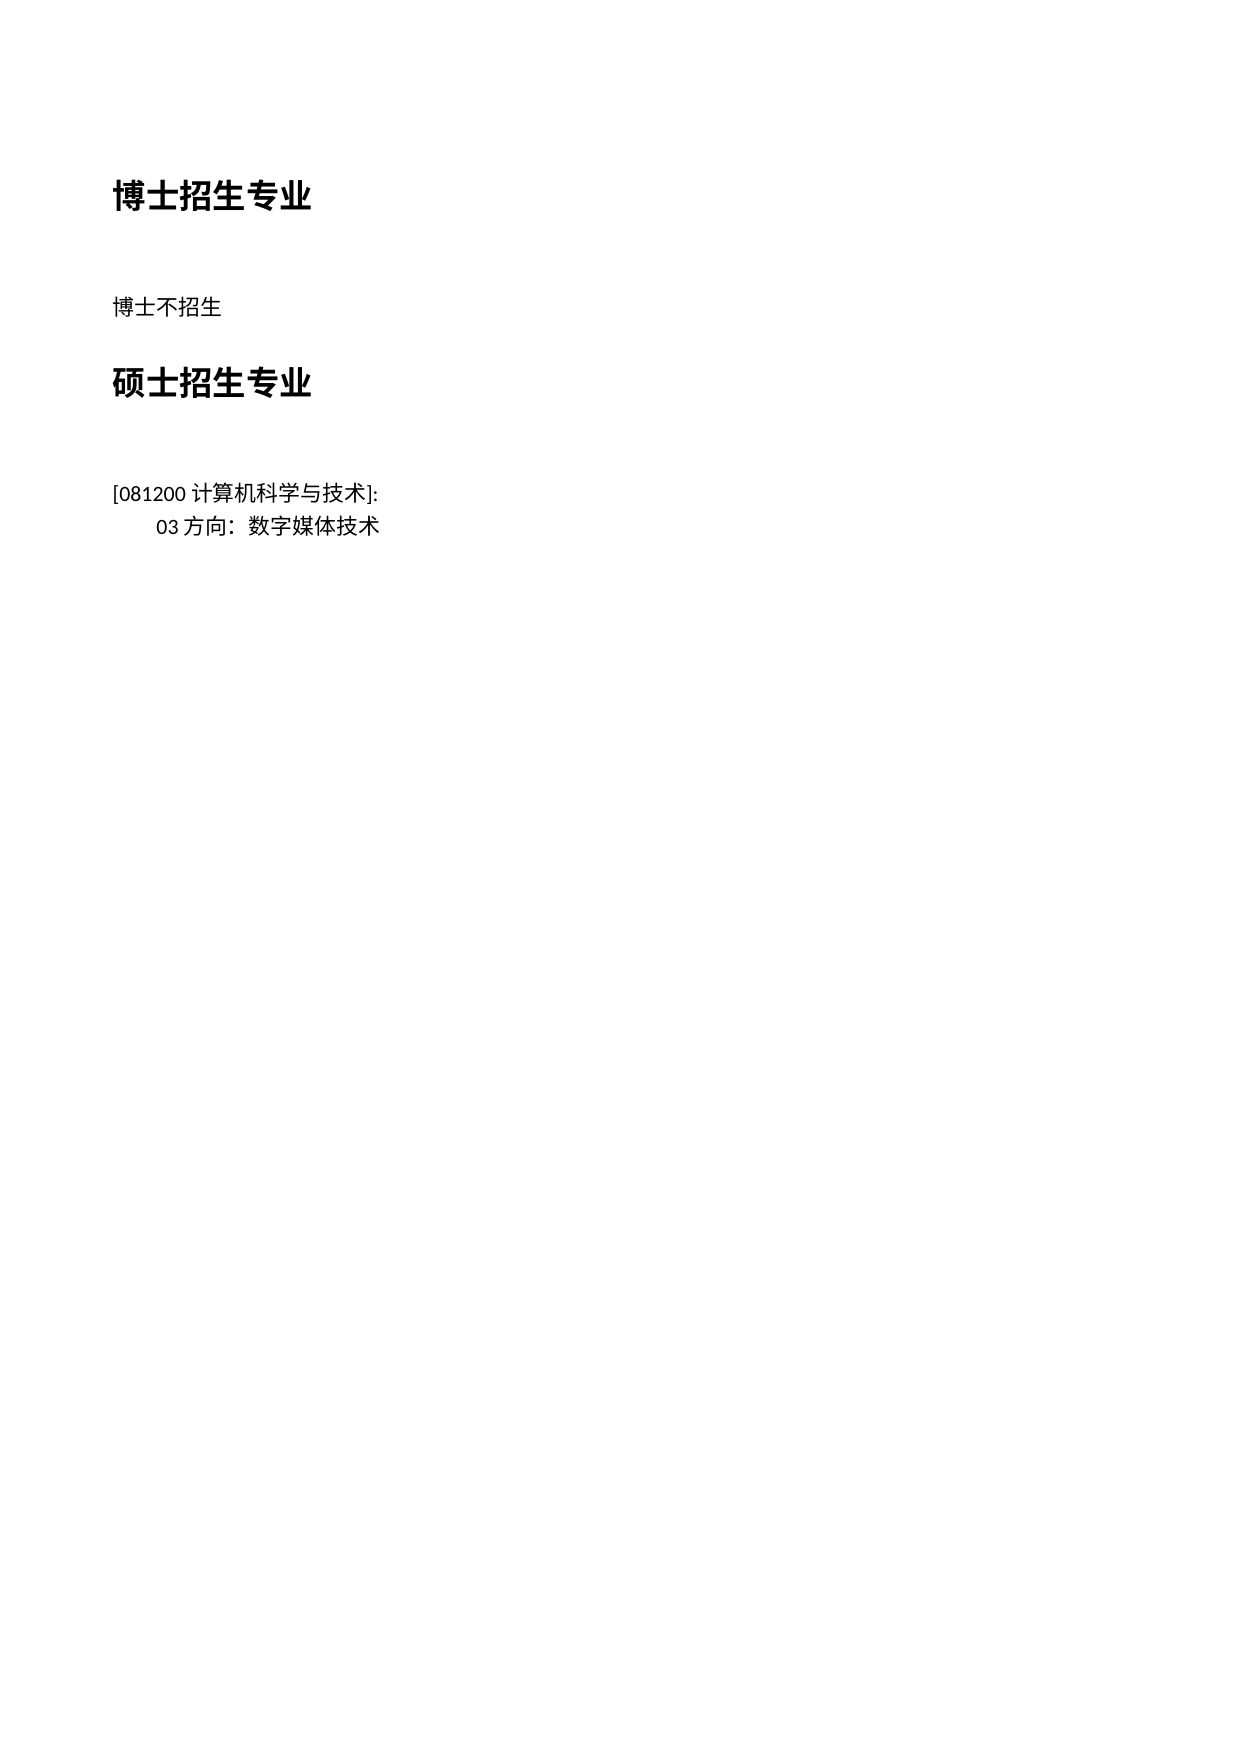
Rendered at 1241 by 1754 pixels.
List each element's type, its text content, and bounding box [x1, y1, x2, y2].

subtitle 博士招生专业 [112, 162, 1128, 227]
list [081200 计算机科学与技术]: 03方向：数字媒体技术 [112, 476, 1128, 573]
subtitle 硕士招生专业 [112, 349, 1128, 414]
text 博士不招生 [112, 289, 1128, 322]
